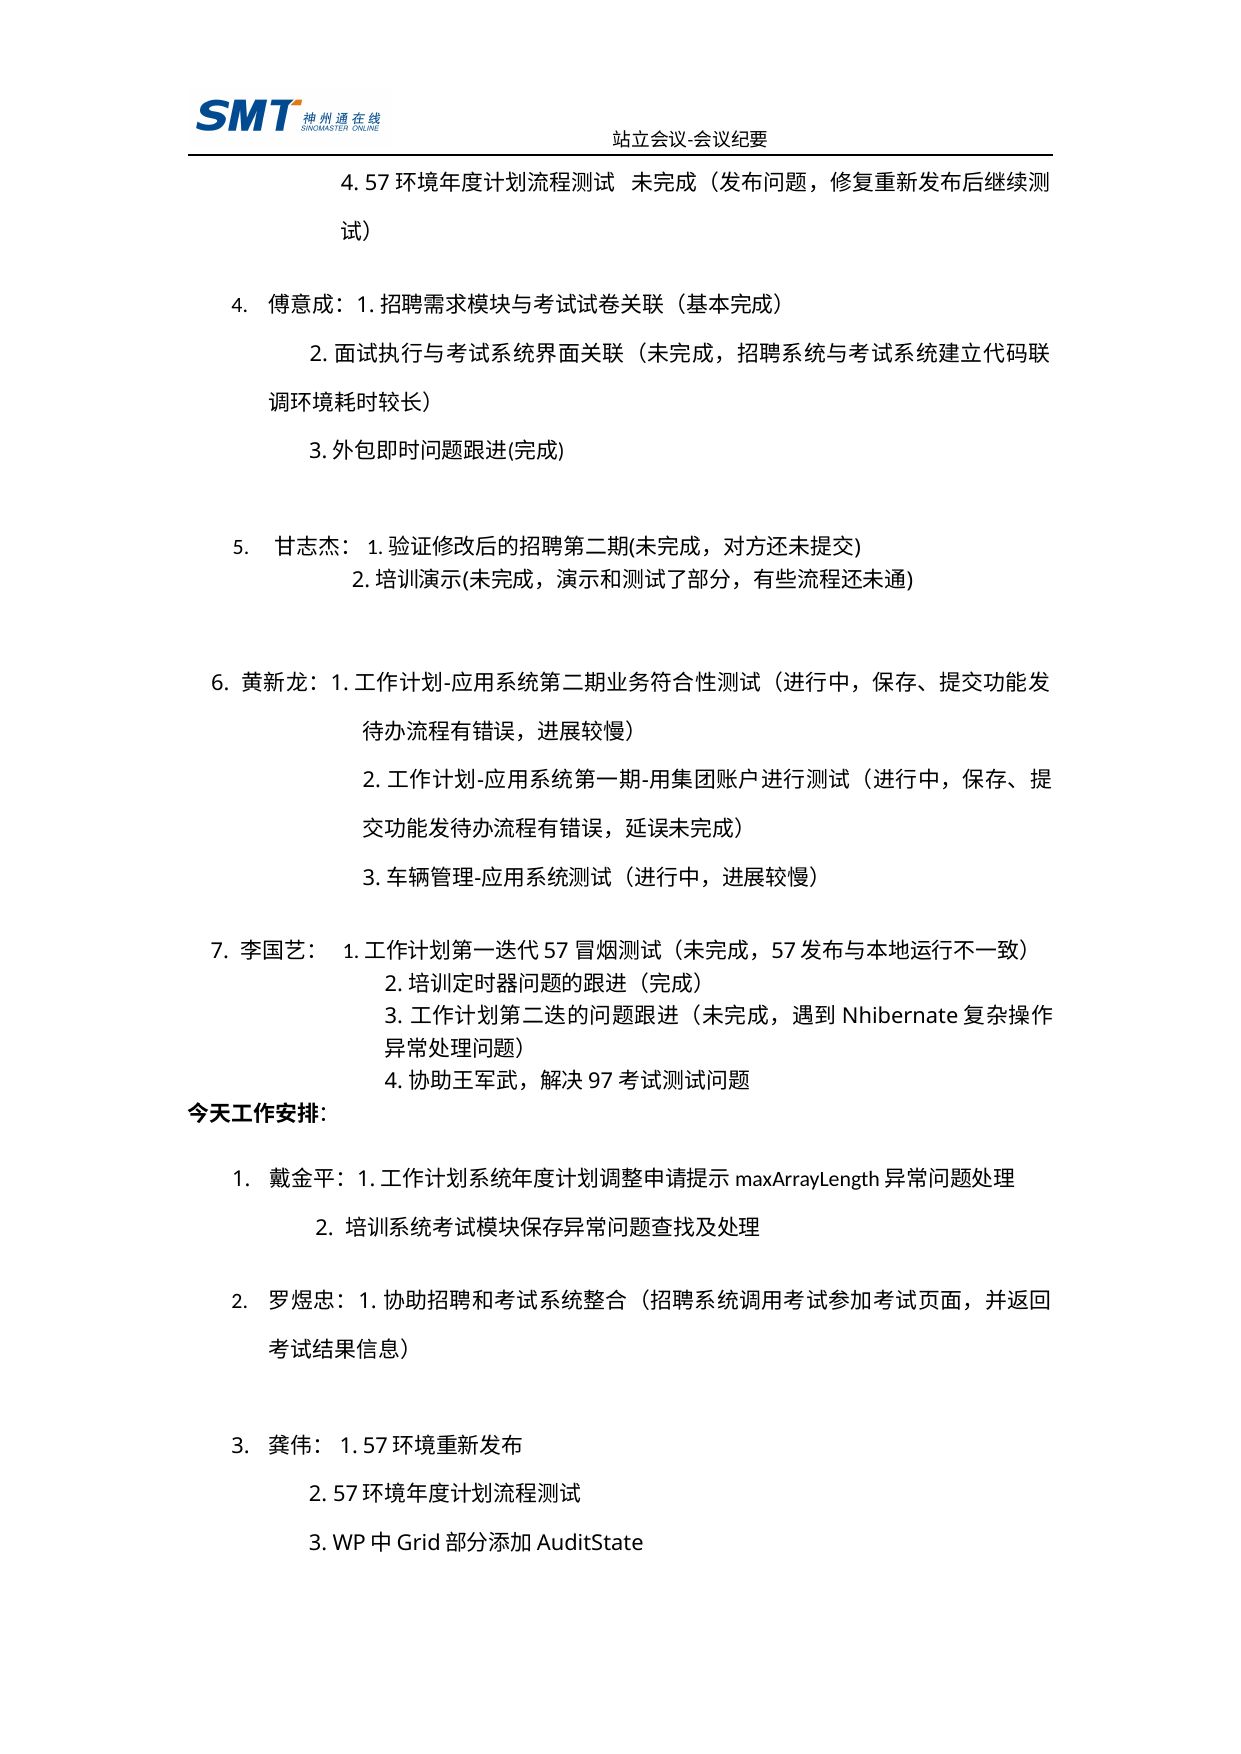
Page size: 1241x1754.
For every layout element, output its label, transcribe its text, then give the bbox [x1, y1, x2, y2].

text 6. 黄新龙：1. 工作计划-应用系统第二期业务符合性测试（进行中，保存、提交功能发待办流程有错误，进展较慢） 2. 工作计划-应用系统第一期-用集团账户进行测试（进行中，保存、提交功能发待办流程有错误，延误未完成） 3. 车辆管理-应用系统测试（进行中，进展较慢） [187, 664, 1053, 892]
text 7. 李国艺： 1. 工作计划第一迭代57 冒烟测试（未完成，57发布与本地运行不一致） 2. 培训定时器问题的跟进（完成） 3. 工作计划第二迭的问题跟进（未完成，遇到Nhibernate复杂操作异常处理问题） 4. 协助王军武，解决97 考试测试问题 [187, 933, 1053, 1095]
list 罗煜忠：1. 协助招聘和考试系统整合（招聘系统调用考试参加考试页面，并返回考试结果信息） [231, 1282, 1053, 1412]
text 5. 甘志杰： 1. 验证修改后的招聘第二期(未完成，对方还未提交) 2. 培训演示(未完成，演示和测试了部分，有些流程还未通) [187, 529, 1053, 594]
list 傅意成：1. 招聘需求模块与考试试卷关联（基本完成） 2. 面试执行与考试系统界面关联（未完成，招聘系统与考试系统建立代码联调环境耗时较长） 3. 外包即时问题跟进(完成) [231, 287, 1053, 466]
text 2. WP中Grid部分auditname走查 完成 3. TM定时器测试 完成 4. 57环境年度计划流程测试 未完成（发布问题，修复重新发布后继续测试） [341, 165, 1053, 246]
text 今天工作安排： [187, 1095, 1053, 1128]
picture [187, 88, 393, 147]
list 戴金平：1. 工作计划系统年度计划调整申请提示maxArrayLength异常问题处理 2. 培训系统考试模块保存异常问题查找及处理 [232, 1160, 1053, 1242]
list 龚伟： 1. 57环境重新发布 2. 57环境年度计划流程测试 3. WP中Grid部分添加AuditState 4. 协助王军武搭建97环境 5. 确认各项目所用字典 [231, 1427, 1053, 1557]
